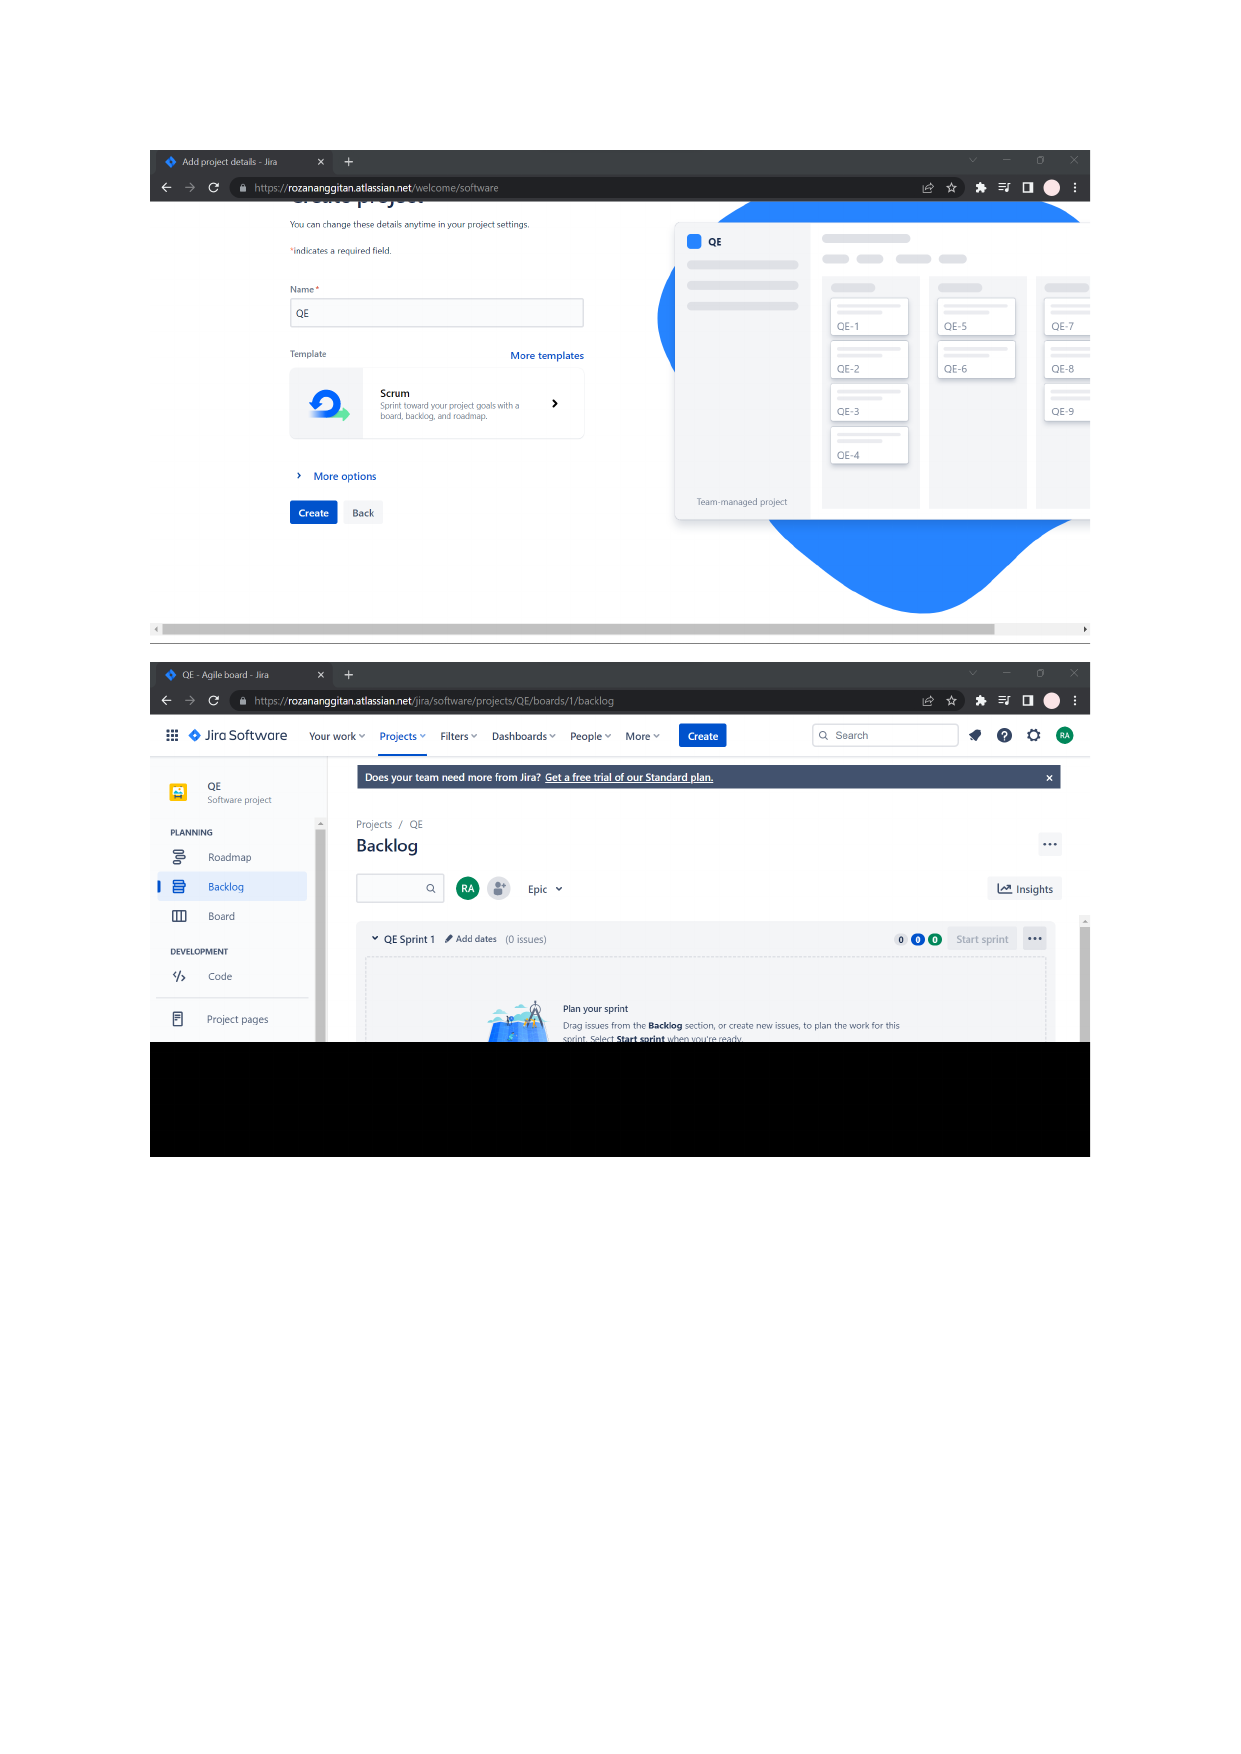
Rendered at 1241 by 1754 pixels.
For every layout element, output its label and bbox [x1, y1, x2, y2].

picture [150, 662, 1091, 1157]
picture [150, 150, 1091, 644]
